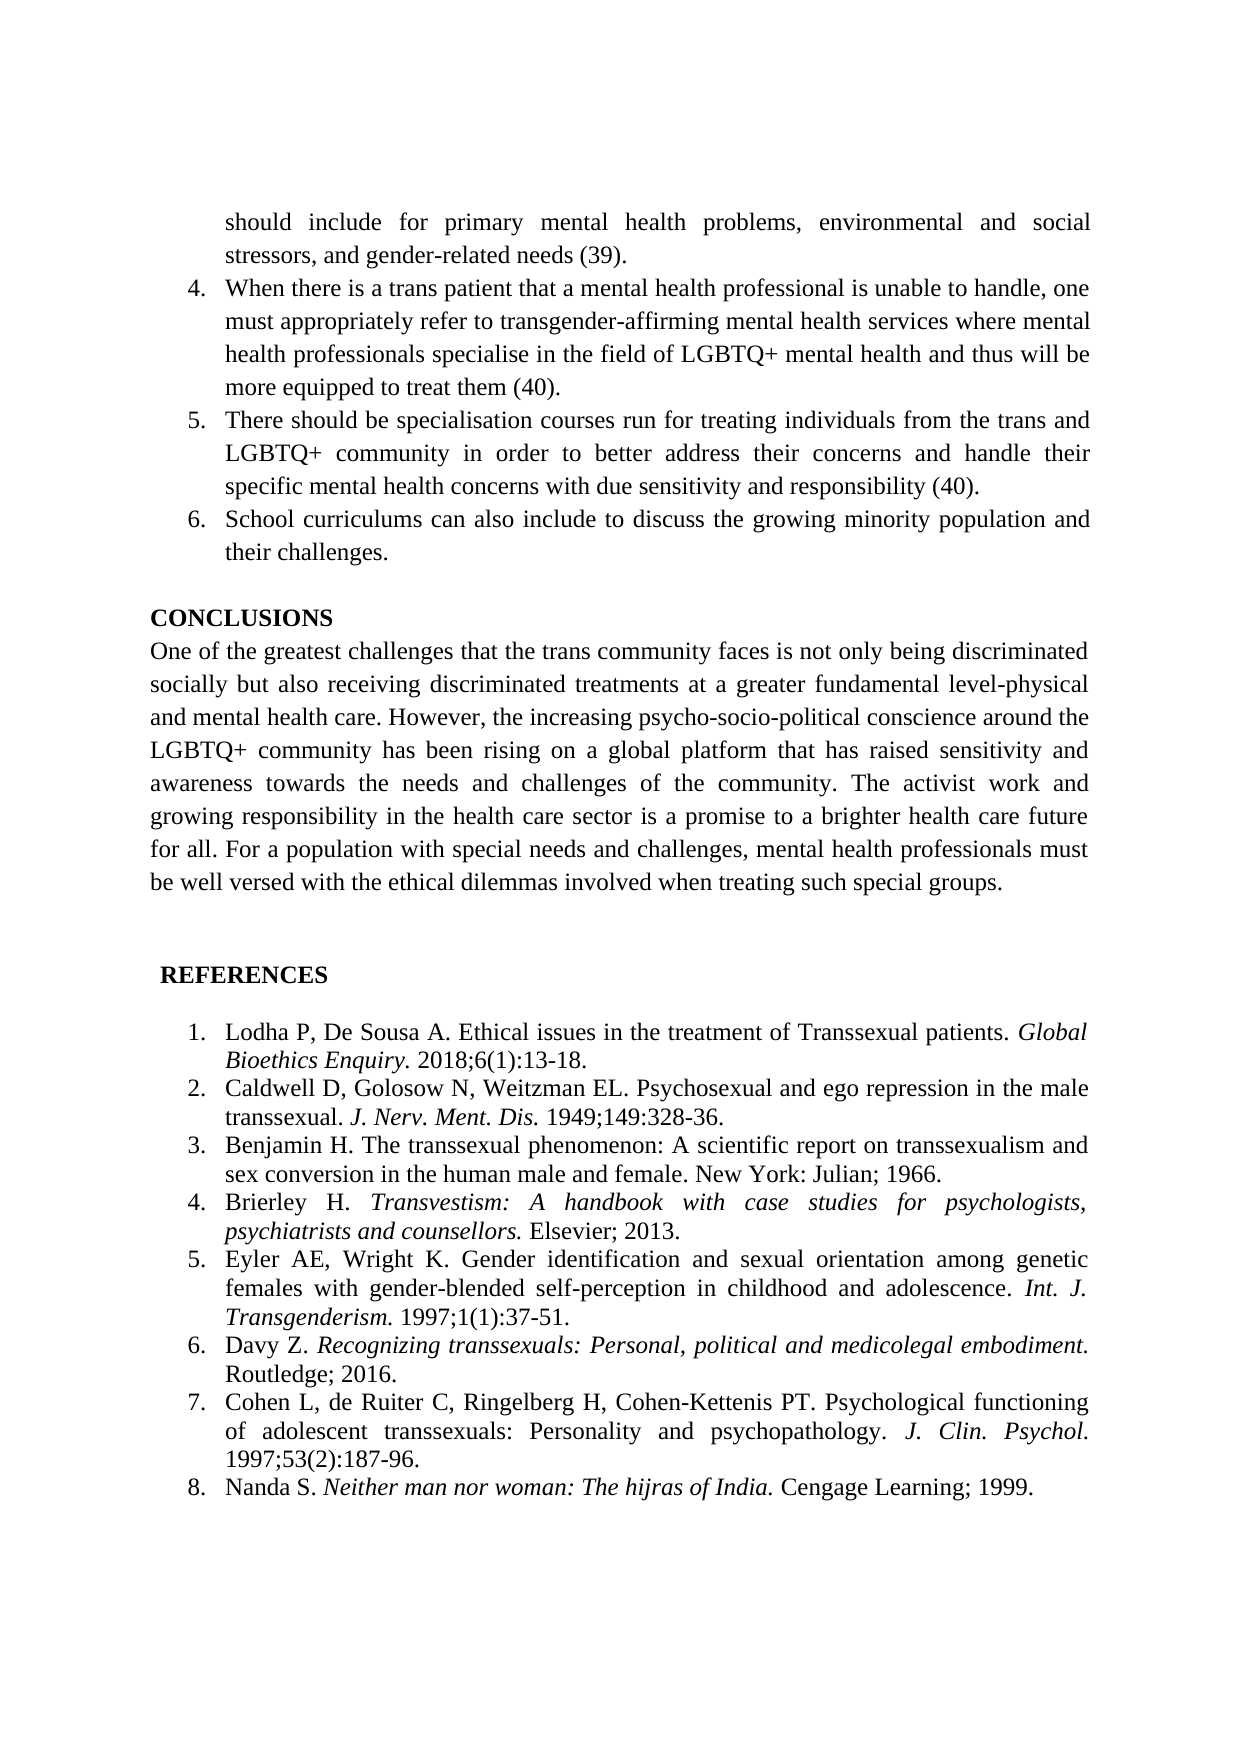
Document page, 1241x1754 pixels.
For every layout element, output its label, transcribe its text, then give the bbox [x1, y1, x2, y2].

list Benjamin H. The transsexual phenomenon: A scientific report on transsexualism and sex conversion in the human male and female. New York: Julian; 1966. [187, 1131, 1089, 1188]
list Nanda S. Neither man nor woman: The hijras of India. Cengage Learning; 1999. [187, 1473, 1089, 1502]
list Eyler AE, Wright K. Gender identification and sexual orientation among genetic females with gender-blended self-perception in childhood and adolescence. Int. J. Transgenderism. 1997;1(1):37-51. [187, 1245, 1089, 1331]
list Lodha P, De Sousa A. Ethical issues in the treatment of Transsexual patients. Global Bioethics Enquiry. 2018;6(1):13-18. [187, 1017, 1089, 1074]
list Cohen L, de Ruiter C, Ringelberg H, Cohen‐Kettenis PT. Psychological functioning of adolescent transsexuals: Personality and psychopathology. J. Clin. Psychol. 1997;53(2):187-96. [187, 1388, 1089, 1473]
list Brierley H. Transvestism: A handbook with case studies for psychologists, psychiatrists and counsellors. Elsevier; 2013. [187, 1188, 1089, 1245]
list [187, 207, 1092, 268]
list When there is a trans patient that a mental health professional is unable to handle, one must appropriately refer to transgender-affirming mental health services where mental health professionals specialise in the field of LGBTQ+ mental health and thus will be more equipped to treat them (40). [187, 273, 1092, 401]
list Davy Z. Recognizing transsexuals: Personal, political and medicolegal embodiment. Routledge; 2016. [187, 1331, 1089, 1388]
text One of the greatest challenges that the trans community faces is not only being discriminated socially but also receiving discriminated treatments at a greater fundamental level-physical and mental health care. However, the increasing psycho-socio-political conscience around the LGBTQ+ community has been rising on a global platform that has raised sensitivity and awareness towards the needs and challenges of the community. The activist work and growing responsibility in the health care sector is a promise to a brighter health care future for all. For a population with special needs and challenges, mental health professionals must be well versed with the ethical dilemmas involved when treating such special groups. [150, 636, 1089, 896]
list Caldwell D, Golosow N, Weitzman EL. Psychosexual and ego repression in the male transsexual. J. Nerv. Ment. Dis. 1949;149:328-36. [187, 1074, 1089, 1131]
list School curriculums can also include to discuss the growing minority population and their challenges. [187, 504, 1092, 566]
text CONCLUSIONS [150, 603, 1092, 632]
text REFERENCES [160, 960, 1126, 988]
list There should be specialisation courses run for treating individuals from the trans and LGBTQ+ community in order to better address their concerns and handle their specific mental health concerns with due sensitivity and responsibility (40). [187, 405, 1092, 500]
